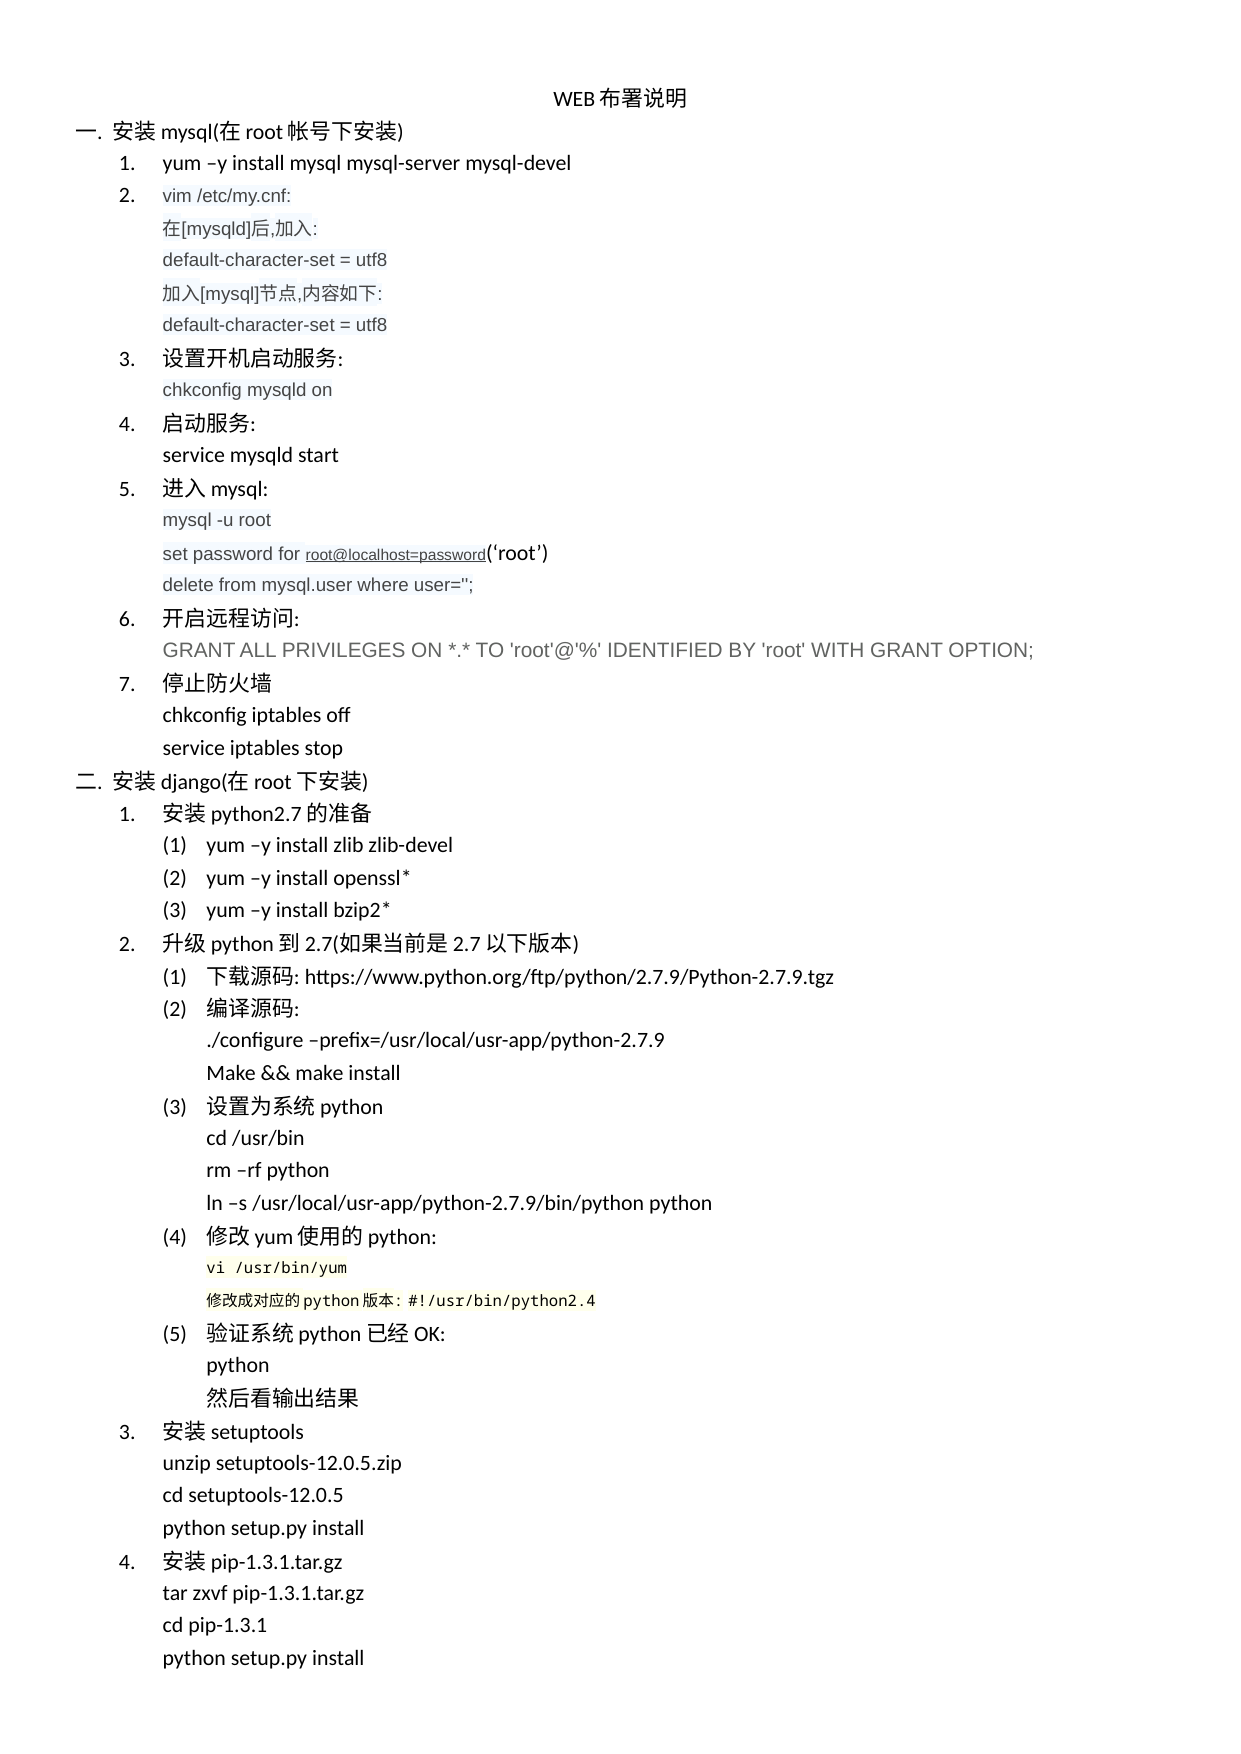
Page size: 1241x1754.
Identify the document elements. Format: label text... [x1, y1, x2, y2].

list vi /usr/bin/yum [206, 1251, 1165, 1283]
list 安装django(在root下安装) [75, 763, 1165, 796]
list vim /etc/my.cnf: [119, 178, 1165, 211]
text python setup.py install [119, 1511, 1165, 1543]
list 启动服务: [119, 406, 1165, 438]
list 安装setuptools [119, 1413, 1165, 1446]
list mysql -u root [162, 503, 1165, 536]
list 在[mysqld]后,加入: [162, 211, 1165, 243]
list 编译源码: [162, 991, 1165, 1023]
list yum –y install bzip2* [162, 893, 1165, 926]
list cd pip-1.3.1 [162, 1608, 1165, 1641]
list Make && make install [206, 1056, 1165, 1088]
text WEB布署说明 [75, 81, 1165, 113]
list set password for root@localhost=password(‘root’) [162, 536, 1165, 568]
list 安装mysql(在root帐号下安装) [75, 113, 1165, 146]
list yum –y install zlib zlib-devel [162, 828, 1165, 861]
list ./configure –prefix=/usr/local/usr-app/python-2.7.9 [206, 1023, 1165, 1056]
list 安装python2.7的准备 [119, 796, 1165, 828]
list 然后看输出结果 [206, 1381, 1165, 1413]
list service iptables stop [162, 731, 1165, 763]
list yum –y install openssl* [162, 861, 1165, 893]
list 修改yum使用的python: [162, 1218, 1165, 1251]
list 验证系统python已经OK: [162, 1316, 1165, 1348]
list cd /usr/bin [206, 1121, 1165, 1153]
list chkconfig mysqld on [162, 373, 1165, 406]
list 升级python到2.7(如果当前是2.7以下版本) [119, 926, 1165, 958]
list GRANT ALL PRIVILEGES ON *.* TO 'root'@'%' IDENTIFIED BY 'root' WITH GRANT OPTION; [162, 633, 1165, 666]
list python setup.py install [162, 1641, 1165, 1673]
text cd setuptools-12.0.5 [119, 1478, 1165, 1511]
list 开启远程访问: [119, 601, 1165, 633]
list delete from mysql.user where user=''; [162, 568, 1165, 601]
text unzip setuptools-12.0.5.zip [119, 1446, 1165, 1478]
list 进入mysql: [119, 471, 1165, 503]
list 安装pip-1.3.1.tar.gz [119, 1543, 1165, 1576]
list 修改成对应的python版本: #!/usr/bin/python2.4 [206, 1283, 1165, 1316]
list python [206, 1348, 1165, 1381]
list 停止防火墙 [119, 666, 1165, 698]
list service mysqld start [162, 438, 1165, 471]
list 下载源码: https://www.python.org/ftp/python/2.7.9/Python-2.7.9.tgz [162, 958, 1165, 991]
list chkconfig iptables off [162, 698, 1165, 731]
list 设置为系统python [162, 1088, 1165, 1121]
list yum –y install mysql mysql-server mysql-devel [119, 146, 1165, 178]
list ln –s /usr/local/usr-app/python-2.7.9/bin/python python [206, 1186, 1165, 1218]
list default-character-set = utf8 [162, 243, 1165, 276]
list tar zxvf pip-1.3.1.tar.gz [162, 1576, 1165, 1608]
list 加入[mysql]节点,内容如下: default-character-set = utf8 [162, 276, 1165, 341]
list rm –rf python [206, 1153, 1165, 1186]
list 设置开机启动服务: [119, 341, 1165, 373]
